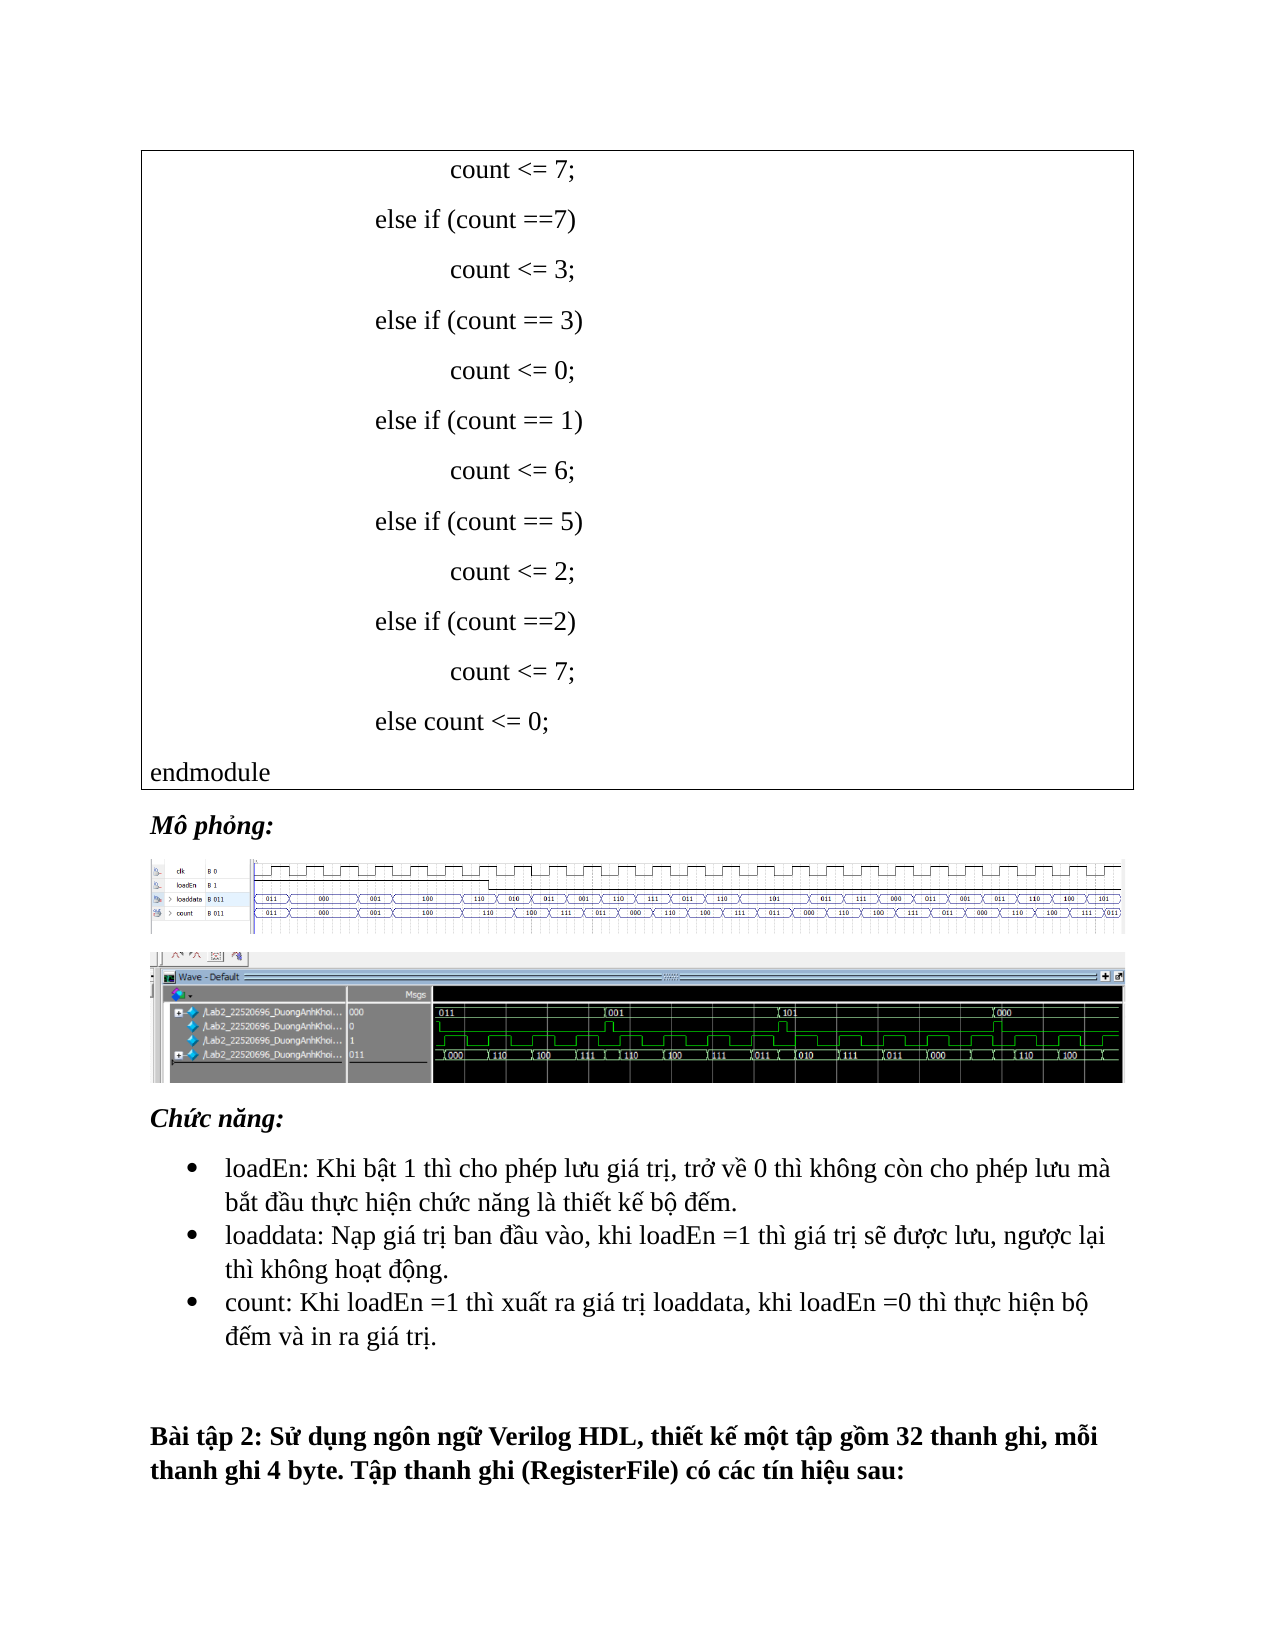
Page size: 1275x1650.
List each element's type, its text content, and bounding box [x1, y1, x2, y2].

text count <= 7; [142, 652, 1133, 686]
text count <= 2; [142, 552, 1133, 586]
text else if (count ==7) [142, 200, 1133, 234]
text Mô phỏng: [150, 809, 1125, 840]
text count <= 7; [142, 151, 1133, 184]
list count: Khi loadEn =1 thì xuất ra giá trị loaddata, khi loadEn =0 thì thực hiện bộ đếm và in ra giá trị. [187, 1286, 1125, 1351]
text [150, 1421, 1125, 1485]
text else if (count == 5) [142, 501, 1133, 536]
picture [150, 952, 1125, 1083]
text Chức năng: [150, 1102, 1125, 1133]
text else if (count ==2) [142, 602, 1133, 636]
text else count <= 0; [142, 702, 1133, 737]
text else if (count == 3) [142, 301, 1133, 335]
text else if (count == 1) [142, 401, 1133, 435]
text count <= 0; [142, 351, 1133, 385]
picture [150, 859, 1125, 934]
list loaddata: Nạp giá trị ban đầu vào, khi loadEn =1 thì giá trị sẽ được lưu, ngược lại thì không hoạt động. [187, 1219, 1125, 1284]
text endmodule [142, 752, 1133, 789]
text count <= 3; [142, 250, 1133, 285]
list loadEn: Khi bật 1 thì cho phép lưu giá trị, trở về 0 thì không còn cho phép lưu mà bắt đầu thực hiện chức năng là thiết kế bộ đếm. [187, 1152, 1125, 1217]
text count <= 6; [142, 451, 1133, 486]
